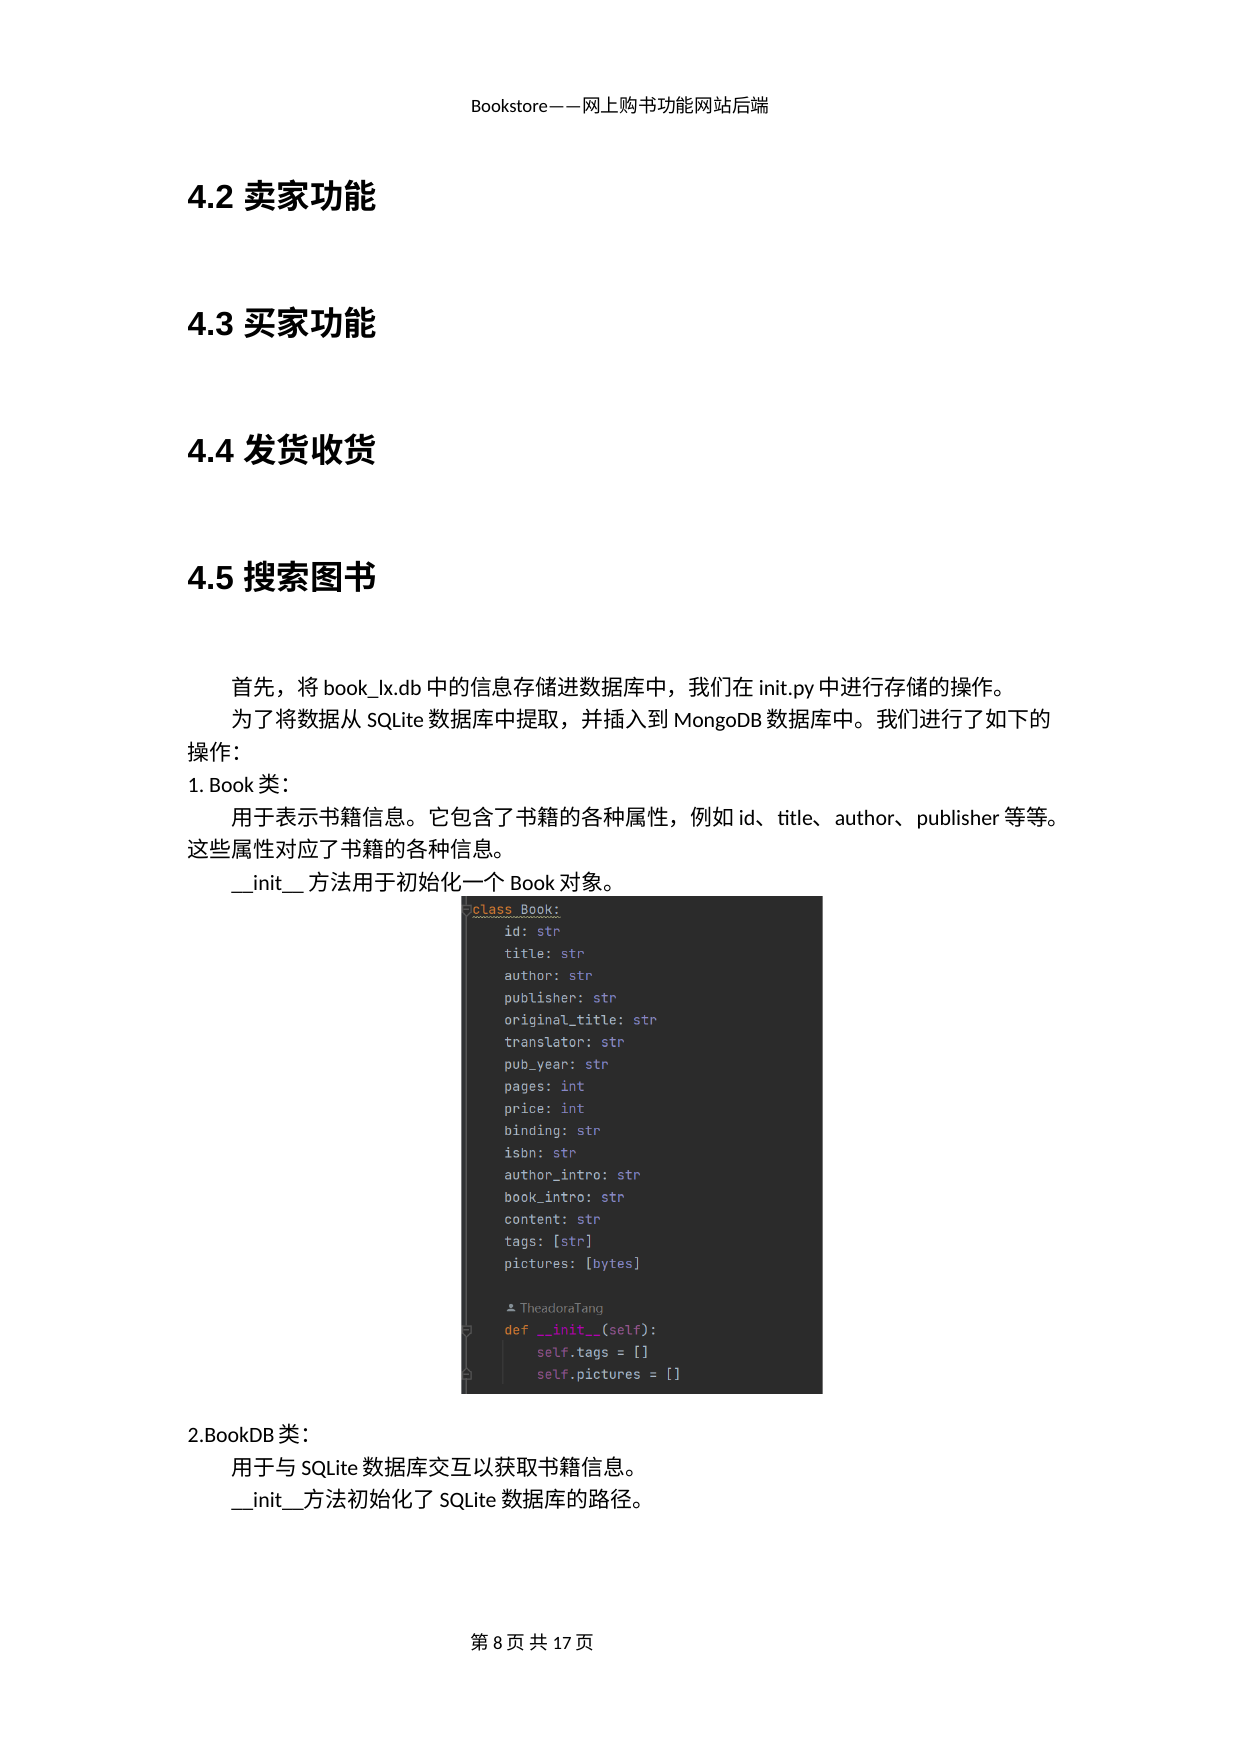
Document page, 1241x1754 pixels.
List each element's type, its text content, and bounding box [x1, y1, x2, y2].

subtitle 4.3 买家功能 [187, 289, 1053, 354]
text 用于表示书籍信息。它包含了书籍的各种属性，例如id、title、author、publisher等等。这些属性对应了书籍的各种信息。 [187, 799, 1053, 864]
subtitle 4.5 搜索图书 [187, 542, 1053, 607]
text 用于与SQLite数据库交互以获取书籍信息。 [187, 1449, 1053, 1482]
text 为了将数据从SQLite数据库中提取，并插入到MongoDB数据库中。我们进行了如下的操作： [187, 702, 1053, 767]
text __init__方法初始化了SQLite数据库的路径。 [187, 1482, 1053, 1514]
subtitle 4.4 发货收货 [187, 416, 1053, 481]
picture [461, 896, 823, 1394]
subtitle 4.2 卖家功能 [187, 162, 1053, 227]
text 2.BookDB类： [187, 1417, 1053, 1449]
text 首先，将book_lx.db中的信息存储进数据库中，我们在init.py中进行存储的操作。 [187, 669, 1053, 702]
text __init__ 方法用于初始化一个Book对象。 [187, 864, 1053, 897]
text 1. Book类： [187, 767, 1053, 799]
